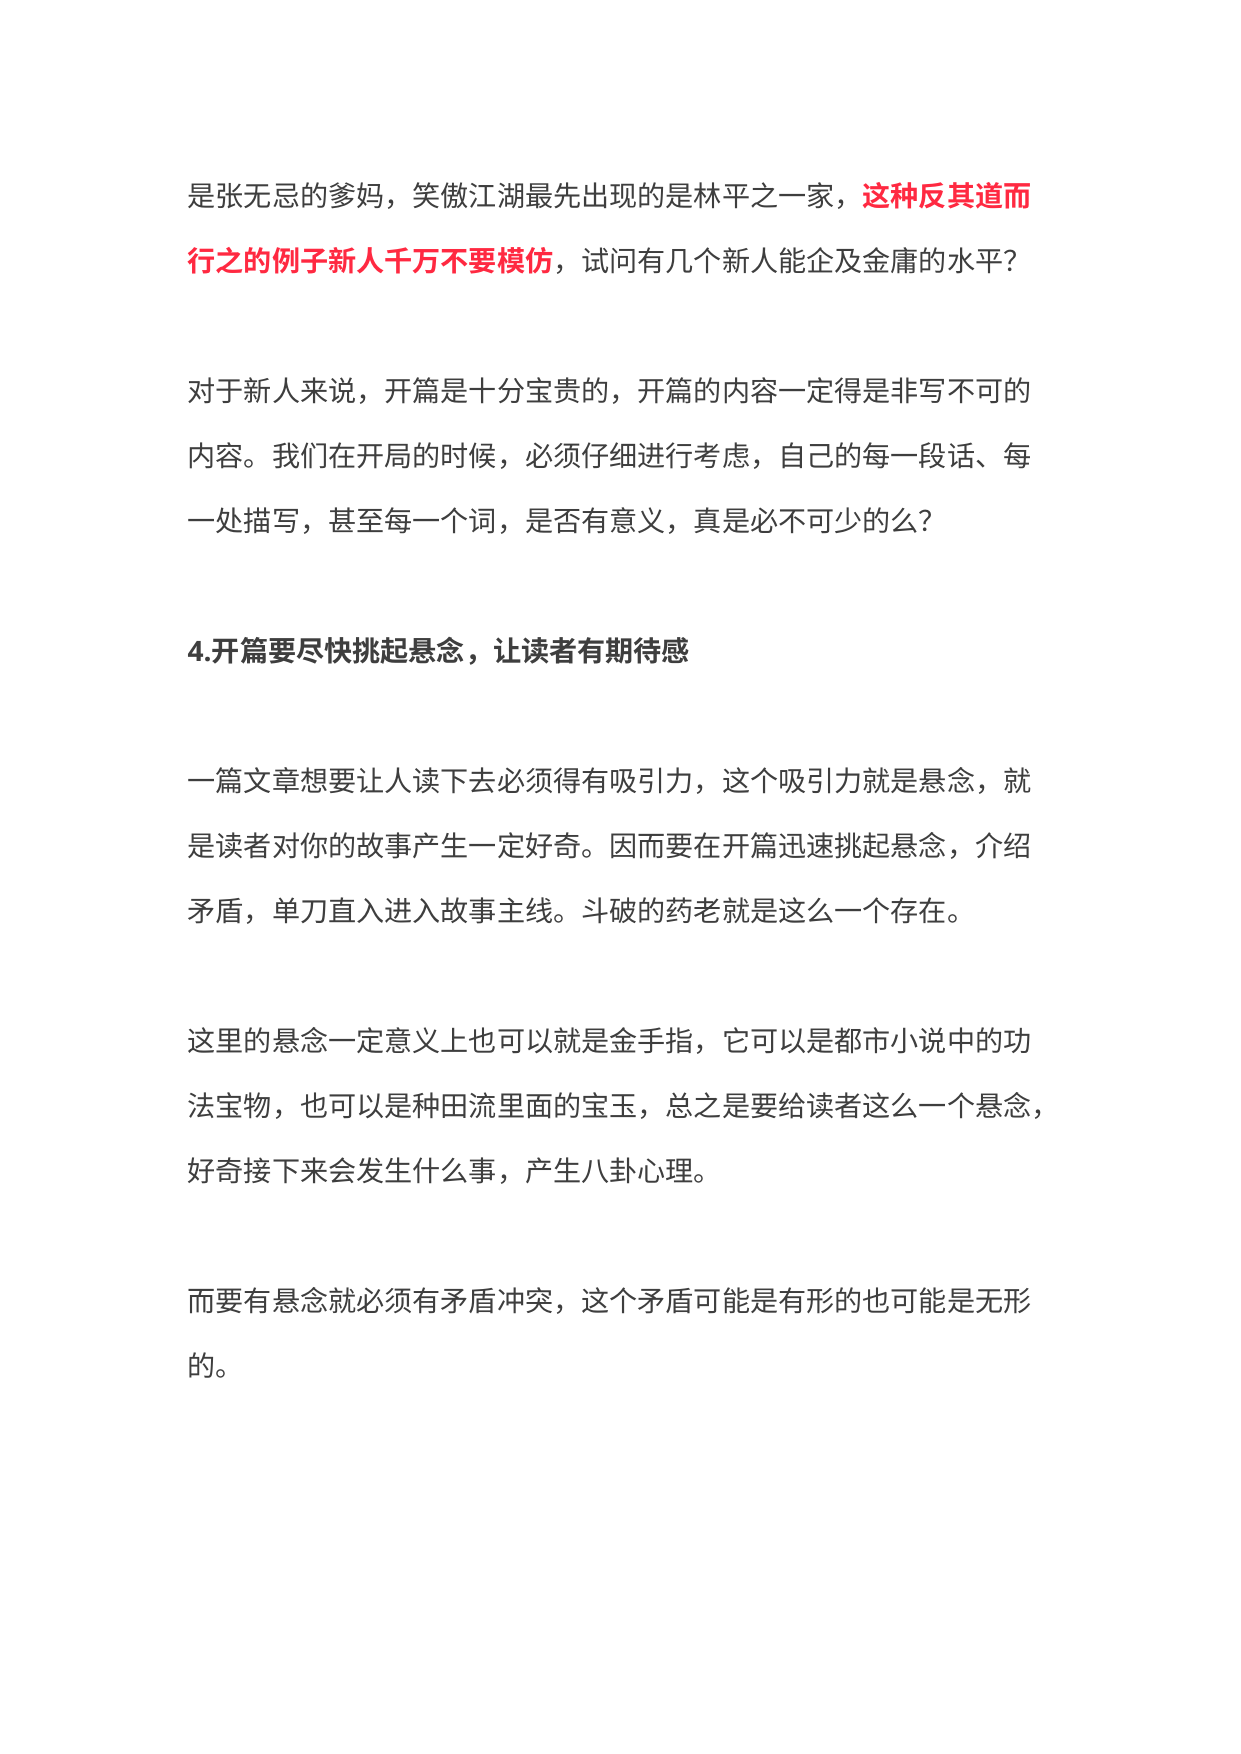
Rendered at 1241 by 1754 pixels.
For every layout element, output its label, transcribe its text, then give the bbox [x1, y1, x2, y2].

text 而要有悬念就必须有矛盾冲突，这个矛盾可能是有形的也可能是无形的。 [187, 1267, 1053, 1397]
text 对于新人来说，开篇是十分宝贵的，开篇的内容一定得是非写不可的内容。我们在开局的时候，必须仔细进行考虑，自己的每一段话、每一处描写，甚至每一个词，是否有意义，真是必不可少的么？ [187, 357, 1053, 552]
text 4.开篇要尽快挑起悬念，让读者有期待感 [187, 617, 1053, 682]
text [187, 162, 1053, 292]
text 这里的悬念一定意义上也可以就是金手指，它可以是都市小说中的功法宝物，也可以是种田流里面的宝玉，总之是要给读者这么一个悬念，好奇接下来会发生什么事，产生八卦心理。 [187, 1007, 1053, 1202]
text 一篇文章想要让人读下去必须得有吸引力，这个吸引力就是悬念，就是读者对你的故事产生一定好奇。因而要在开篇迅速挑起悬念，介绍矛盾，单刀直入进入故事主线。斗破的药老就是这么一个存在。 [187, 747, 1053, 942]
